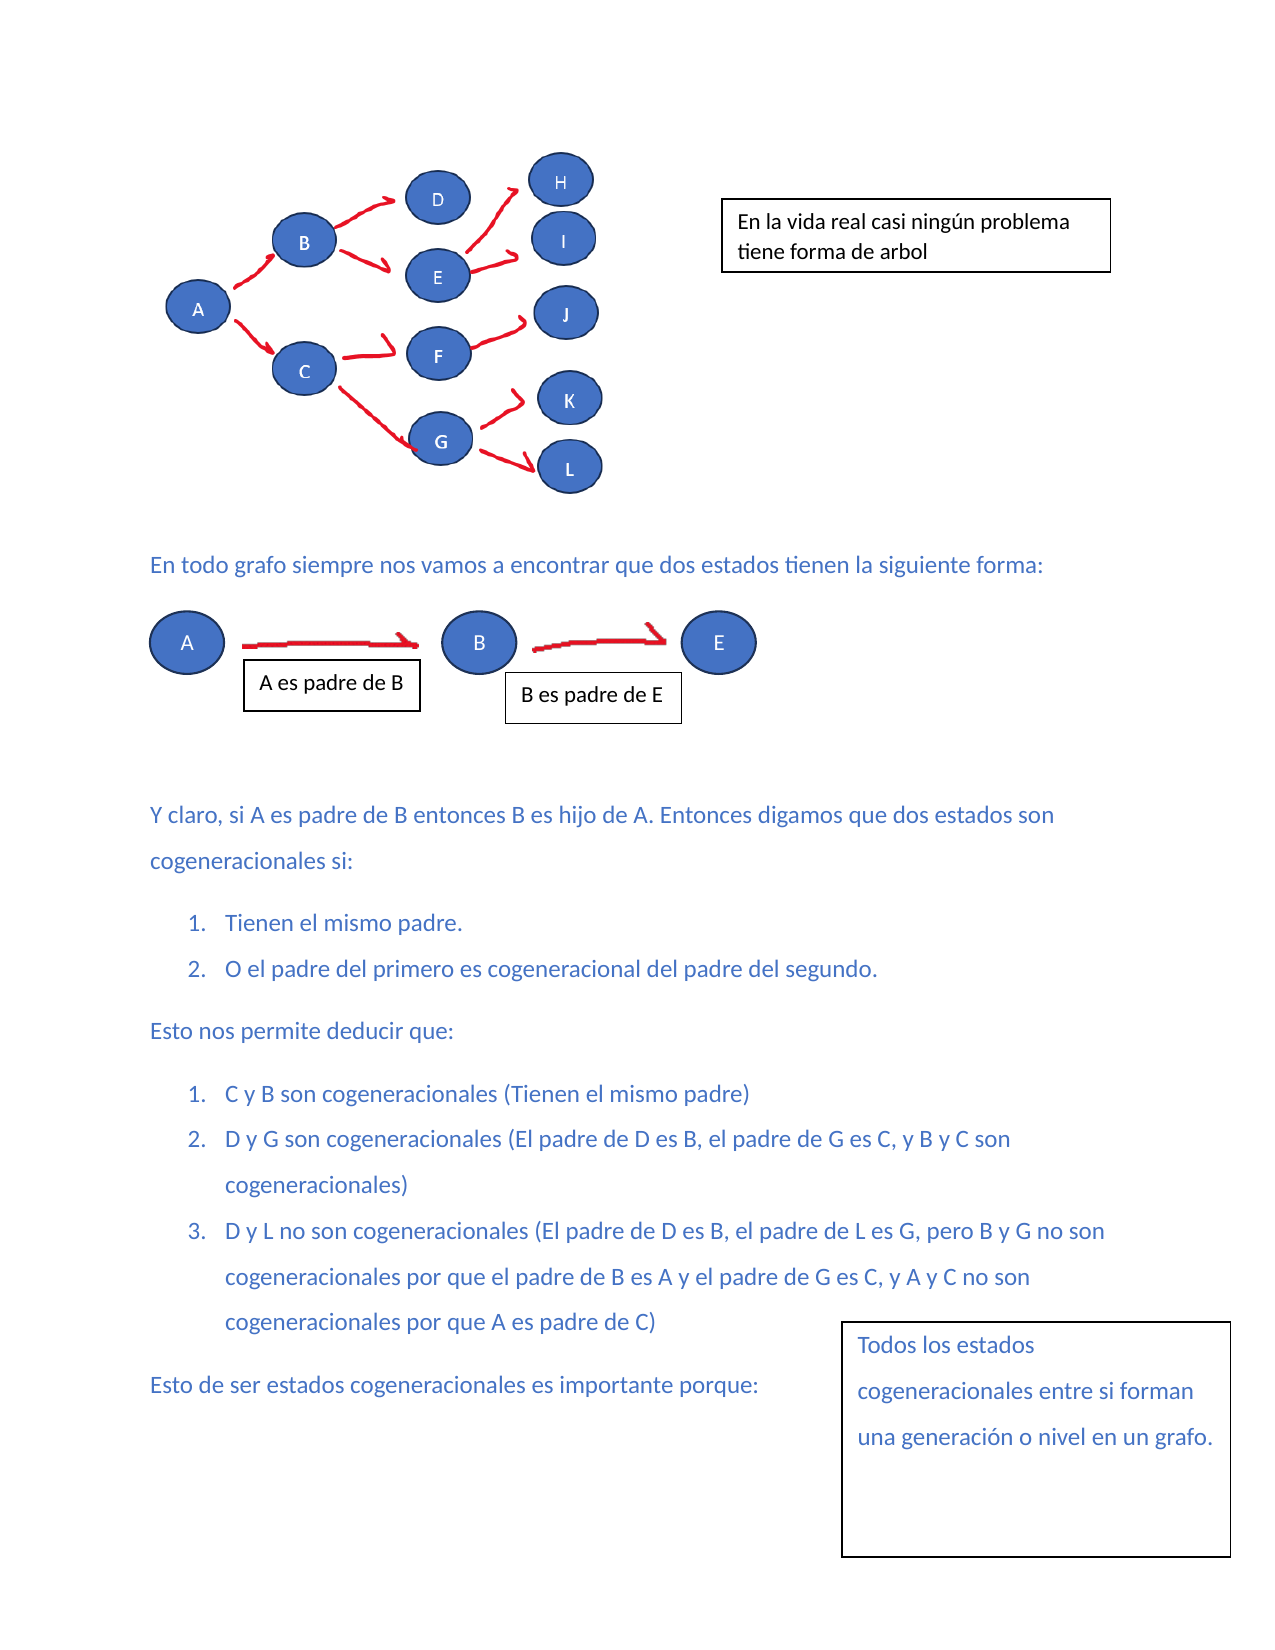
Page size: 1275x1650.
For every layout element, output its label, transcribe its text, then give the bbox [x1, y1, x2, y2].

text Y claro, si A es padre de B entonces B es hijo de A. Entonces digamos que dos estados son cogeneracionales si: [150, 799, 1125, 875]
picture [242, 632, 419, 649]
list O el padre del primero es cogeneracional del padre del segundo. [187, 953, 1125, 983]
list D y L no son cogeneracionales (El padre de D es B, el padre de L es G, pero B y G no son cogeneracionales por que el padre de B es A y el padre de G es C, y A y C no son cogeneracionales por que A es padre de C) [187, 1215, 1125, 1337]
list D y G son cogeneracionales (El padre de D es B, el padre de G es C, y B y C son cogeneracionales) [187, 1123, 1125, 1200]
picture [150, 150, 626, 519]
list C y B son cogeneracionales (Tienen el mismo padre) [187, 1078, 1125, 1108]
text Esto de ser estados cogeneracionales es importante porque: [150, 1369, 841, 1399]
picture [532, 622, 668, 653]
text Esto nos permite deducir que: [150, 1015, 1125, 1046]
list Tienen el mismo padre. [187, 907, 1125, 938]
text En todo grafo siempre nos vamos a encontrar que dos estados tienen la siguiente forma: [150, 549, 1125, 580]
